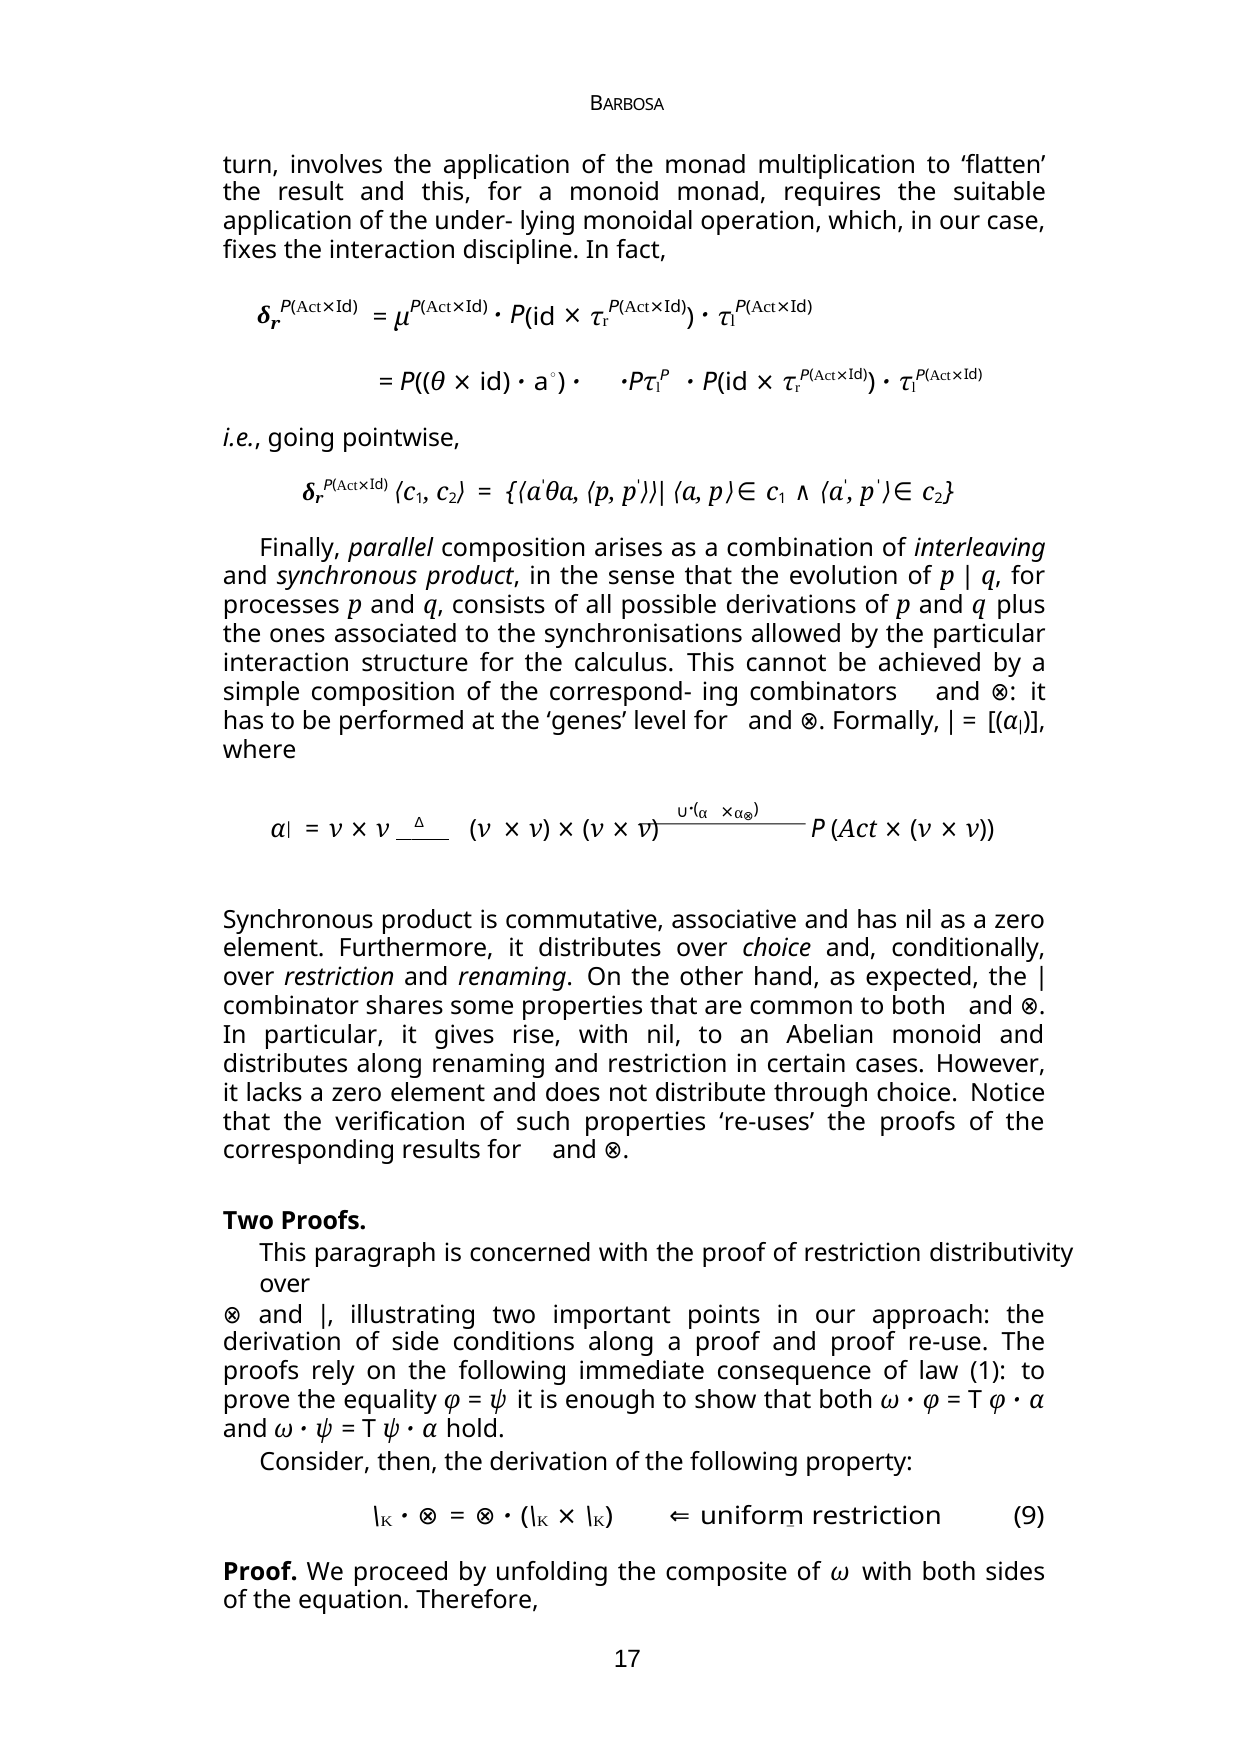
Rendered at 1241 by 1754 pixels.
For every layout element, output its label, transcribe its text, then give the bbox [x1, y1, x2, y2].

text δrP(Act×Id) = µP(Act×Id) · P(id × τrP(Act×Id)) · τlP(Act×Id) [257, 286, 1073, 334]
text α = ν × ν Δ (ν × ν) × (ν × ν) ∪·(α ×α⊗) P (Act × (ν × ν)) [270, 797, 1073, 844]
subtitle Two Proofs. [223, 1202, 1073, 1236]
text ⊗ and |, illustrating two important points in our approach: the derivation of side conditions along a proof and proof re-use. The proofs rely on the following immediate consequence of law (1): to prove the equality φ = ψ it is enough to show that both ω · φ = T φ · α and ω · ψ = T ψ · α hold. [223, 1300, 1046, 1445]
text = P((θ × id) · a◦) · ·PτlP · P(id × τrP(Act×Id)) · τlP(Act×Id) [378, 339, 1073, 397]
text Finally, parallel composition arises as a combination of interleaving and synchronous product, in the sense that the evolution of p | q, for processes p and q, consists of all possible derivations of p and q plus the ones associated to the synchronisations allowed by the particular interaction structure for the calculus. This cannot be achieved by a simple composition of the correspond- ing combinators and ⊗: it has to be performed at the ‘genes’ level for and ⊗. Formally, | = [(α|)], where [223, 534, 1046, 765]
text This paragraph is concerned with the proof of restriction distributivity over [259, 1236, 1073, 1298]
text i.e., going pointwise, [223, 419, 1073, 454]
text \K · ⊗ = ⊗ · (\K × \K) ⇐ uniform restriction (9) [223, 1497, 1073, 1531]
text δrP(Act×Id) ⟨c1, c2⟩ = {⟨a'θa, ⟨p, p'⟩⟩| ⟨a, p⟩∈ c1 ∧ ⟨a', p'⟩∈ c2} [302, 473, 1073, 508]
text Synchronous product is commutative, associative and has nil as a zero element. Furthermore, it distributes over choice and, conditionally, over restriction and renaming. On the other hand, as expected, the | combinator shares some properties that are common to both and ⊗. In particular, it gives rise, with nil, to an Abelian monoid and distributes along renaming and restriction in certain cases. However, it lacks a zero element and does not distribute through choice. Notice that the verification of such properties ‘re-uses’ the proofs of the corresponding results for and ⊗. [223, 906, 1046, 1166]
text Consider, then, the derivation of the following property: [259, 1445, 1073, 1477]
text Proof. We proceed by unfolding the composite of ω with both sides of the equation. Therefore, [223, 1558, 1046, 1616]
text turn, involves the application of the monad multiplication to ‘flatten’ the result and this, for a monoid monad, requires the suitable application of the under- lying monoidal operation, which, in our case, fixes the interaction discipline. In fact, [223, 150, 1046, 266]
